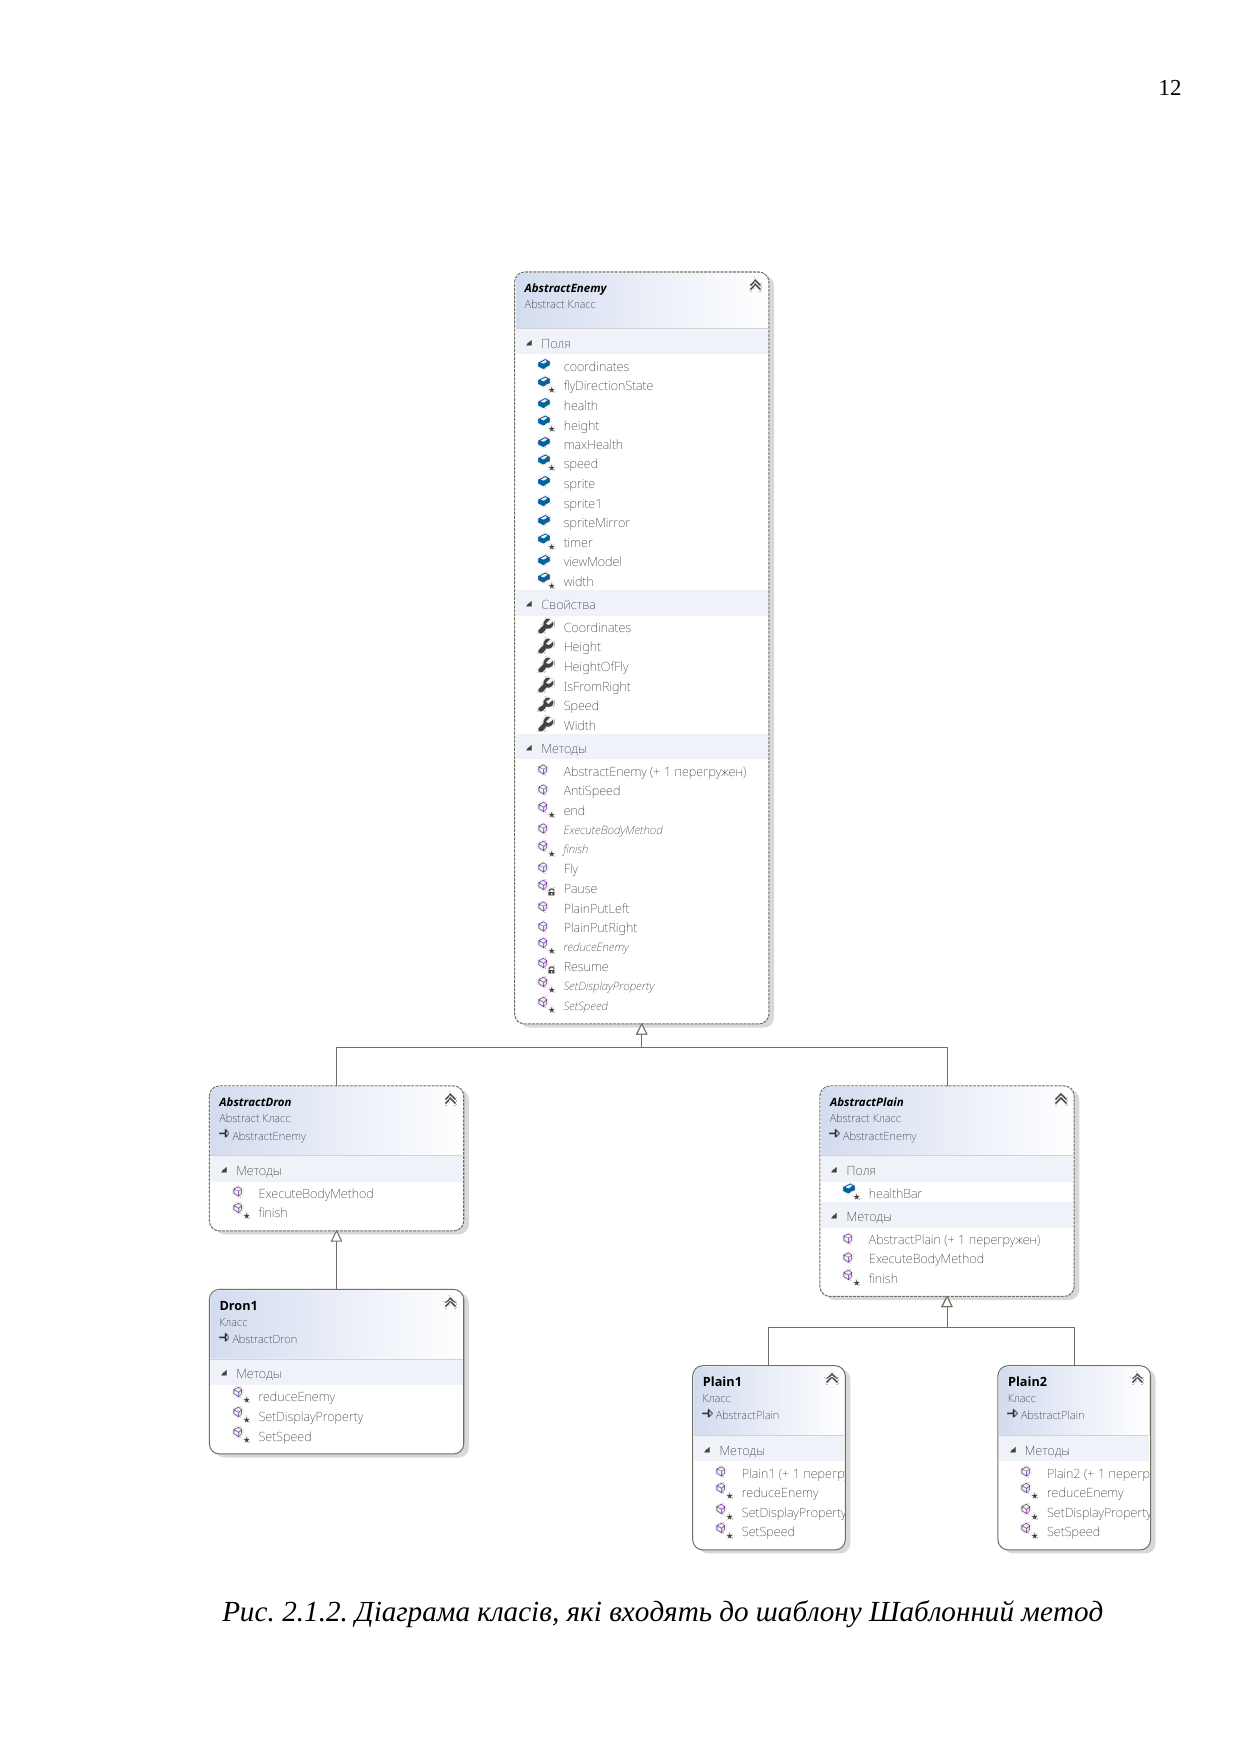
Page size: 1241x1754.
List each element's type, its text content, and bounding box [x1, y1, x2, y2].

text Рис. 2.1.2. Діаграма класів, які входять до шаблону Шаблонний метод [177, 226, 1151, 1628]
